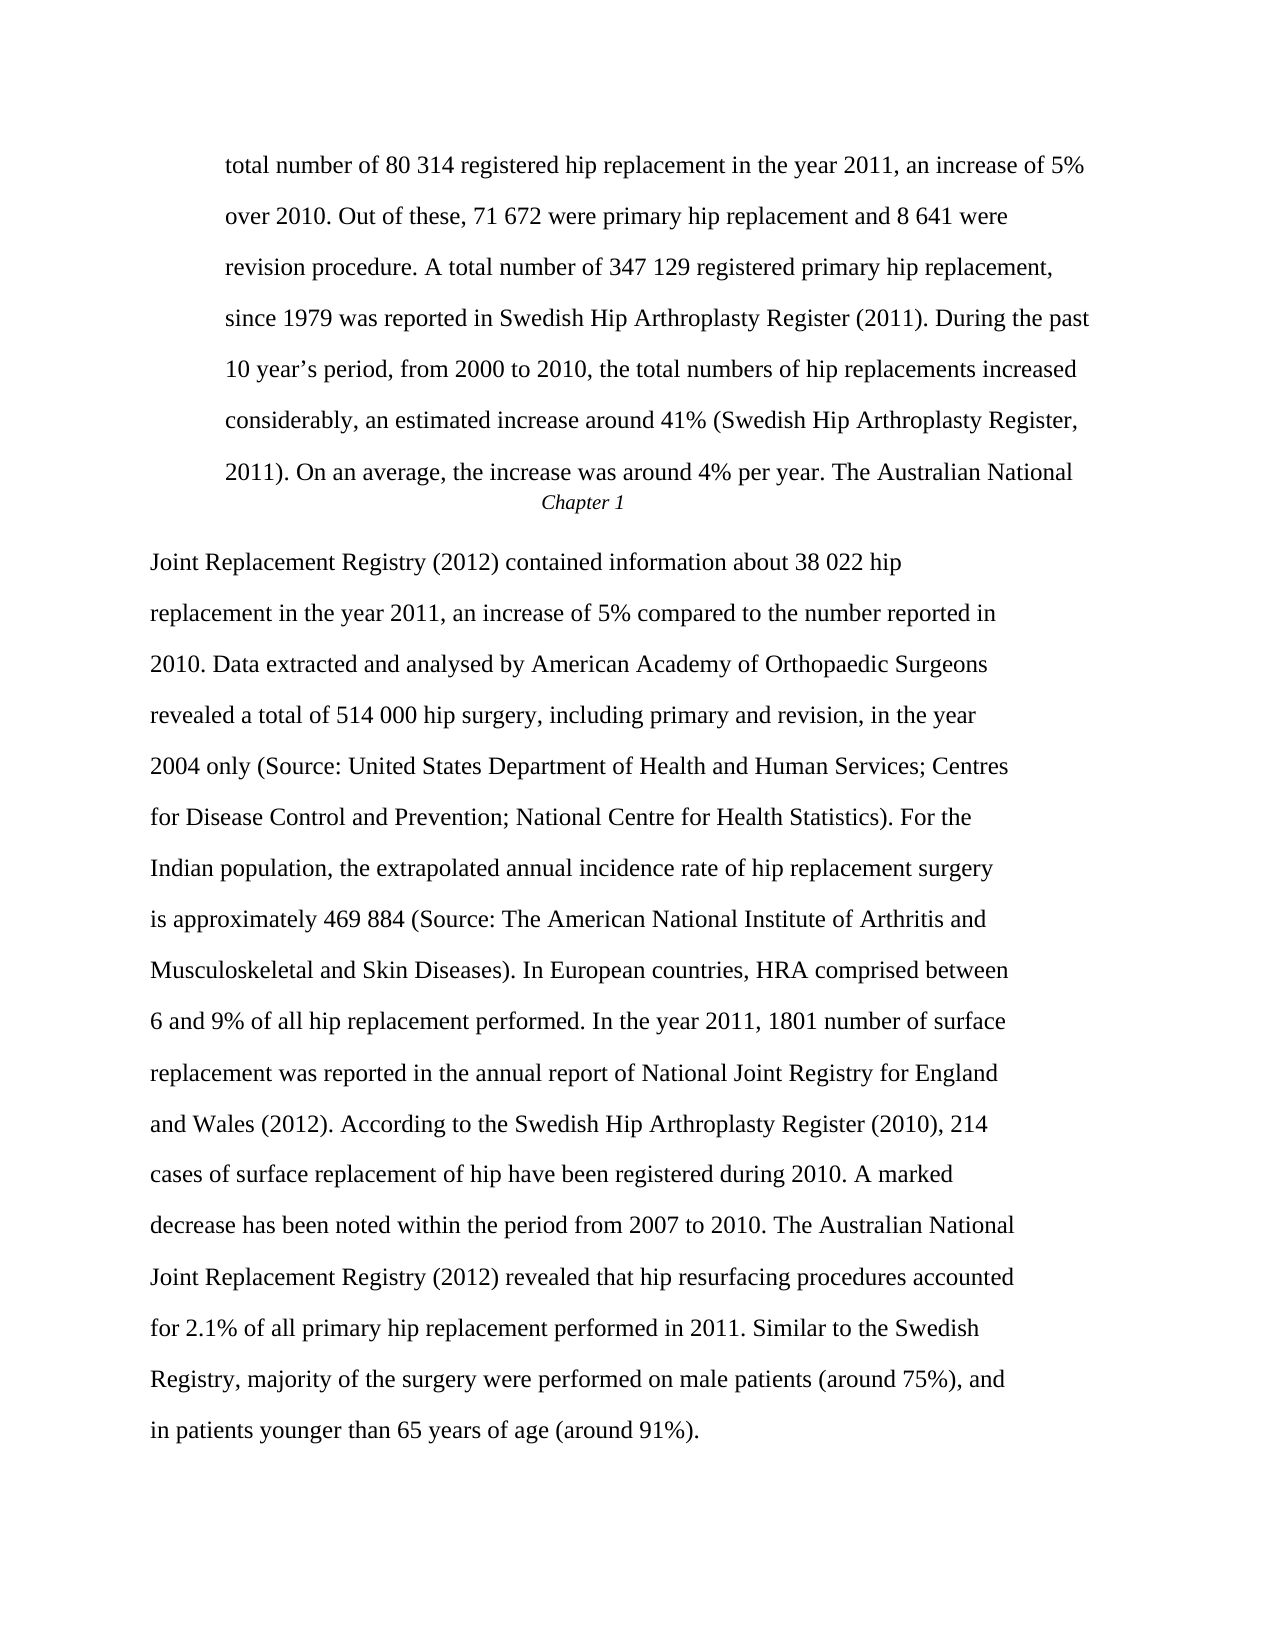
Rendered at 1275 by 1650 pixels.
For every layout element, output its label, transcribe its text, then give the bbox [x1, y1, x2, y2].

text total number of 80 314 registered hip replacement in the year 2011, an increase of 5% [225, 150, 1126, 179]
text 2010. Data extracted and analysed by American Academy of Orthopaedic Surgeons [150, 649, 1051, 678]
text decrease has been noted within the period from 2007 to 2010. The Australian National [150, 1211, 1051, 1239]
text and Wales (2012). According to the Swedish Hip Arthroplasty Register (2010), 214 [150, 1109, 1051, 1137]
text over 2010. Out of these, 71 672 were primary hip replacement and 8 641 were [225, 201, 1125, 230]
text Indian population, the extrapolated annual incidence rate of hip replacement surgery [150, 853, 1051, 882]
text 2004 only (Source: United States Department of Health and Human Services; Centres [150, 751, 1050, 780]
text Joint Replacement Registry (2012) revealed that hip resurfacing procedures accounted [150, 1262, 1051, 1291]
text Musculoskeletal and Skin Diseases). In European countries, HRA comprised between [150, 955, 1051, 984]
text revealed a total of 514 000 hip surgery, including primary and revision, in the year [150, 700, 1051, 729]
text replacement was reported in the annual report of National Joint Registry for England [150, 1058, 1051, 1086]
text 2011). On an average, the increase was around 4% per year. The Australian National [225, 457, 1125, 485]
text revision procedure. A total number of 347 129 registered primary hip replacement, [225, 252, 1126, 281]
text 6 and 9% of all hip replacement performed. In the year 2011, 1801 number of surface [150, 1006, 1051, 1035]
text Registry, majority of the surgery were performed on male patients (around 75%), and [150, 1364, 1051, 1393]
text in patients younger than 65 years of age (around 91%). [150, 1415, 736, 1443]
text Chapter 1 [541, 490, 660, 514]
text considerably, an estimated increase around 41% (Swedish Hip Arthroplasty Register, [225, 405, 1126, 434]
text Joint Replacement Registry (2012) contained information about 38 022 hip [150, 547, 1051, 576]
text for 2.1% of all primary hip replacement performed in 2011. Similar to the Swedish [150, 1313, 1051, 1342]
text for Disease Control and Prevention; National Centre for Health Statistics). For the [150, 802, 1051, 831]
text is approximately 469 884 (Source: The American National Institute of Arthritis and [150, 904, 1051, 933]
text since 1979 was reported in Swedish Hip Arthroplasty Register (2011). During the past [225, 303, 1125, 332]
text cases of surface replacement of hip have been registered during 2010. A marked [150, 1159, 1051, 1188]
text 10 year’s period, from 2000 to 2010, the total numbers of hip replacements increased [225, 354, 1125, 383]
text replacement in the year 2011, an increase of 5% compared to the number reported in [150, 598, 1051, 626]
